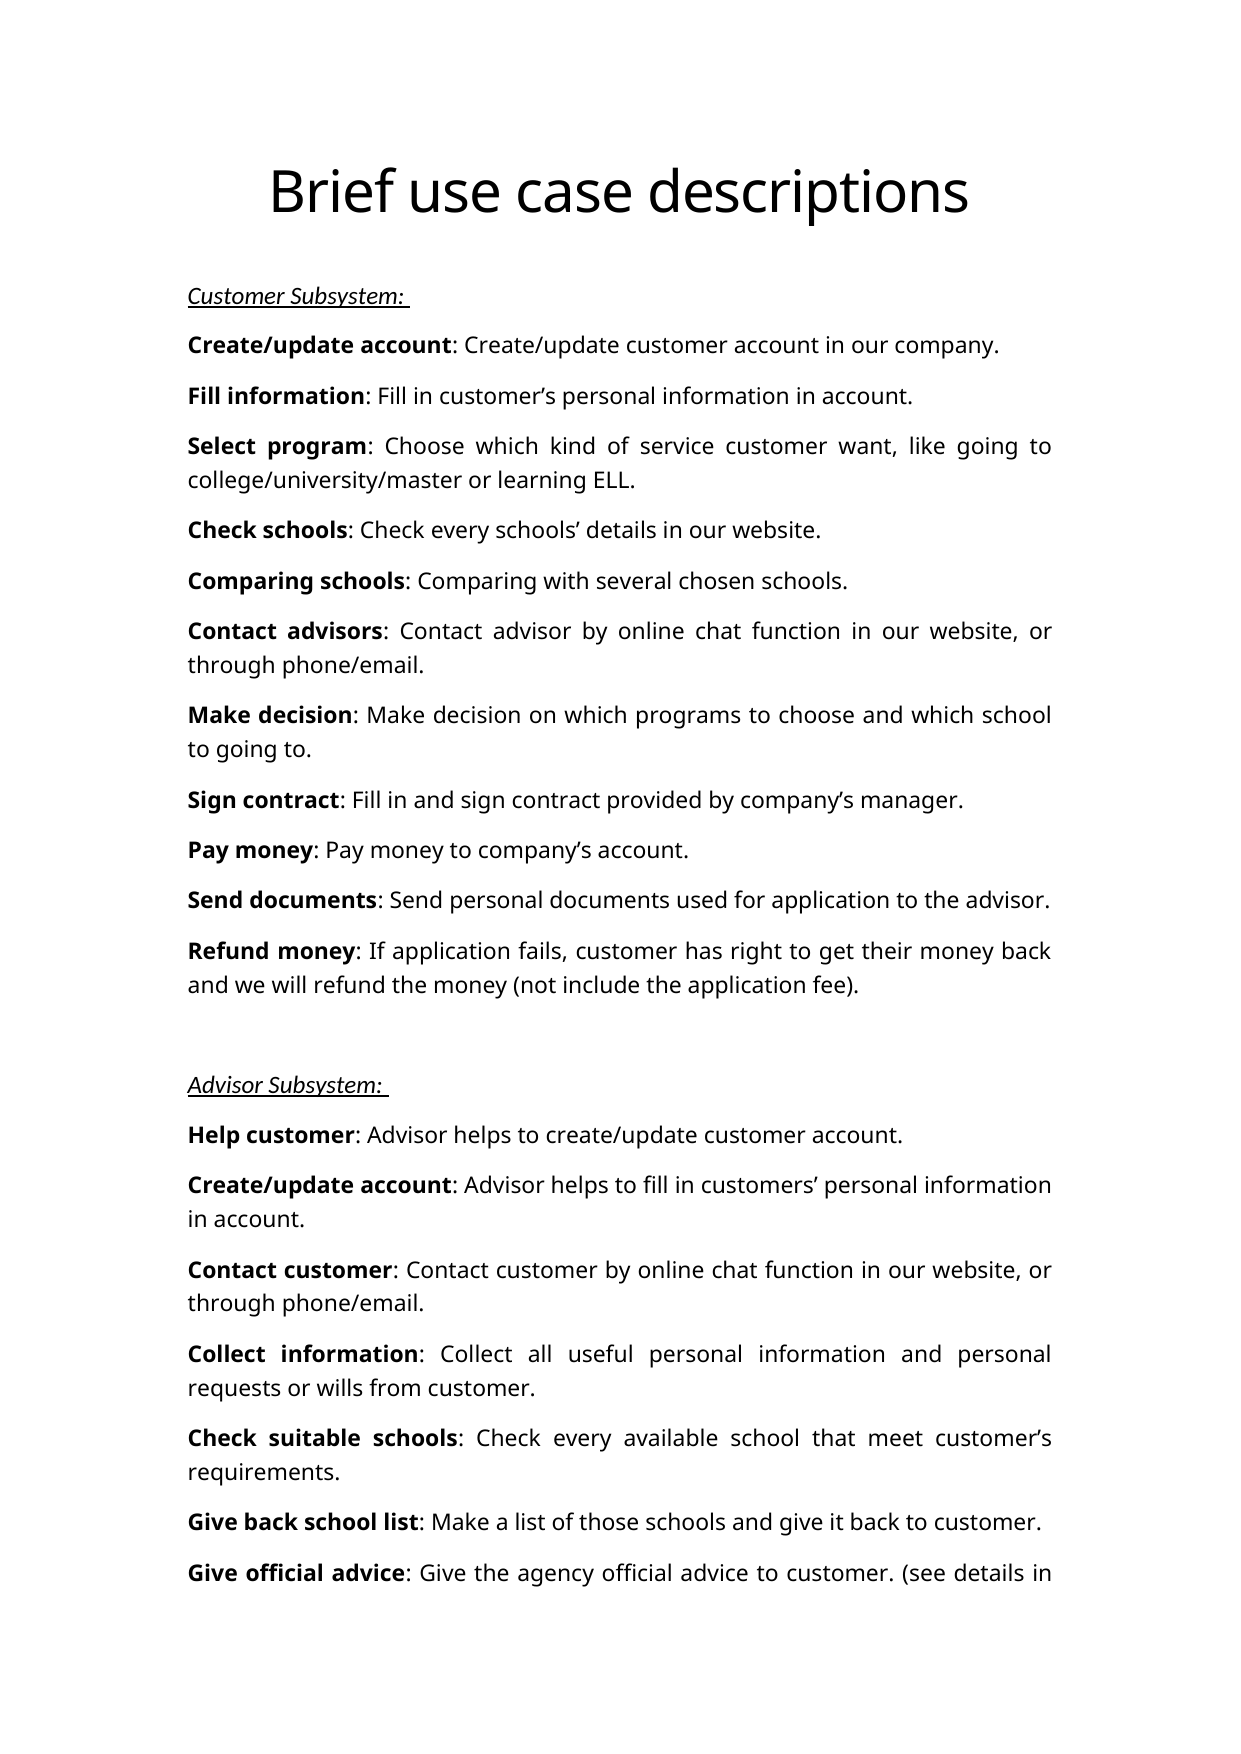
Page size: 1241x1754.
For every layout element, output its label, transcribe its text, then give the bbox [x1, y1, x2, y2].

text Give back school list: Make a list of those schools and give it back to customer. [187, 1506, 1053, 1537]
text Sign contract: Fill in and sign contract provided by company’s manager. [187, 784, 1053, 815]
text Refund money: If application fails, customer has right to get their money back and we will refund the money (not include the application fee). [187, 935, 1053, 1000]
text Customer Subsystem: [187, 280, 1053, 310]
text Create/update account: Create/update customer account in our company. [187, 329, 1053, 361]
text Advisor Subsystem: [187, 1069, 1053, 1100]
text Check schools: Check every schools’ details in our website. [187, 514, 1053, 546]
text Send documents: Send personal documents used for application to the advisor. [187, 884, 1053, 916]
text Help customer: Advisor helps to create/update customer account. [187, 1119, 1053, 1150]
text Check suitable schools: Check every available school that meet customer’s requirements. [187, 1422, 1053, 1487]
text Pay money: Pay money to company’s account. [187, 834, 1053, 865]
text Create/update account: Advisor helps to fill in customers’ personal information in account. [187, 1169, 1053, 1234]
text Fill information: Fill in customer’s personal information in account. [187, 380, 1053, 411]
text Collect information: Collect all useful personal information and personal requests or wills from customer. [187, 1338, 1053, 1403]
text Make decision: Make decision on which programs to choose and which school to going to. [187, 699, 1053, 764]
title Brief use case descriptions [187, 150, 1053, 229]
text Contact customer: Contact customer by online chat function in our website, or through phone/email. [187, 1254, 1053, 1319]
text Contact advisors: Contact advisor by online chat function in our website, or through phone/email. [187, 615, 1053, 680]
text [187, 1557, 1053, 1588]
text Comparing schools: Comparing with several chosen schools. [187, 565, 1053, 596]
text Select program: Choose which kind of service customer want, like going to college/university/master or learning ELL. [187, 430, 1053, 495]
